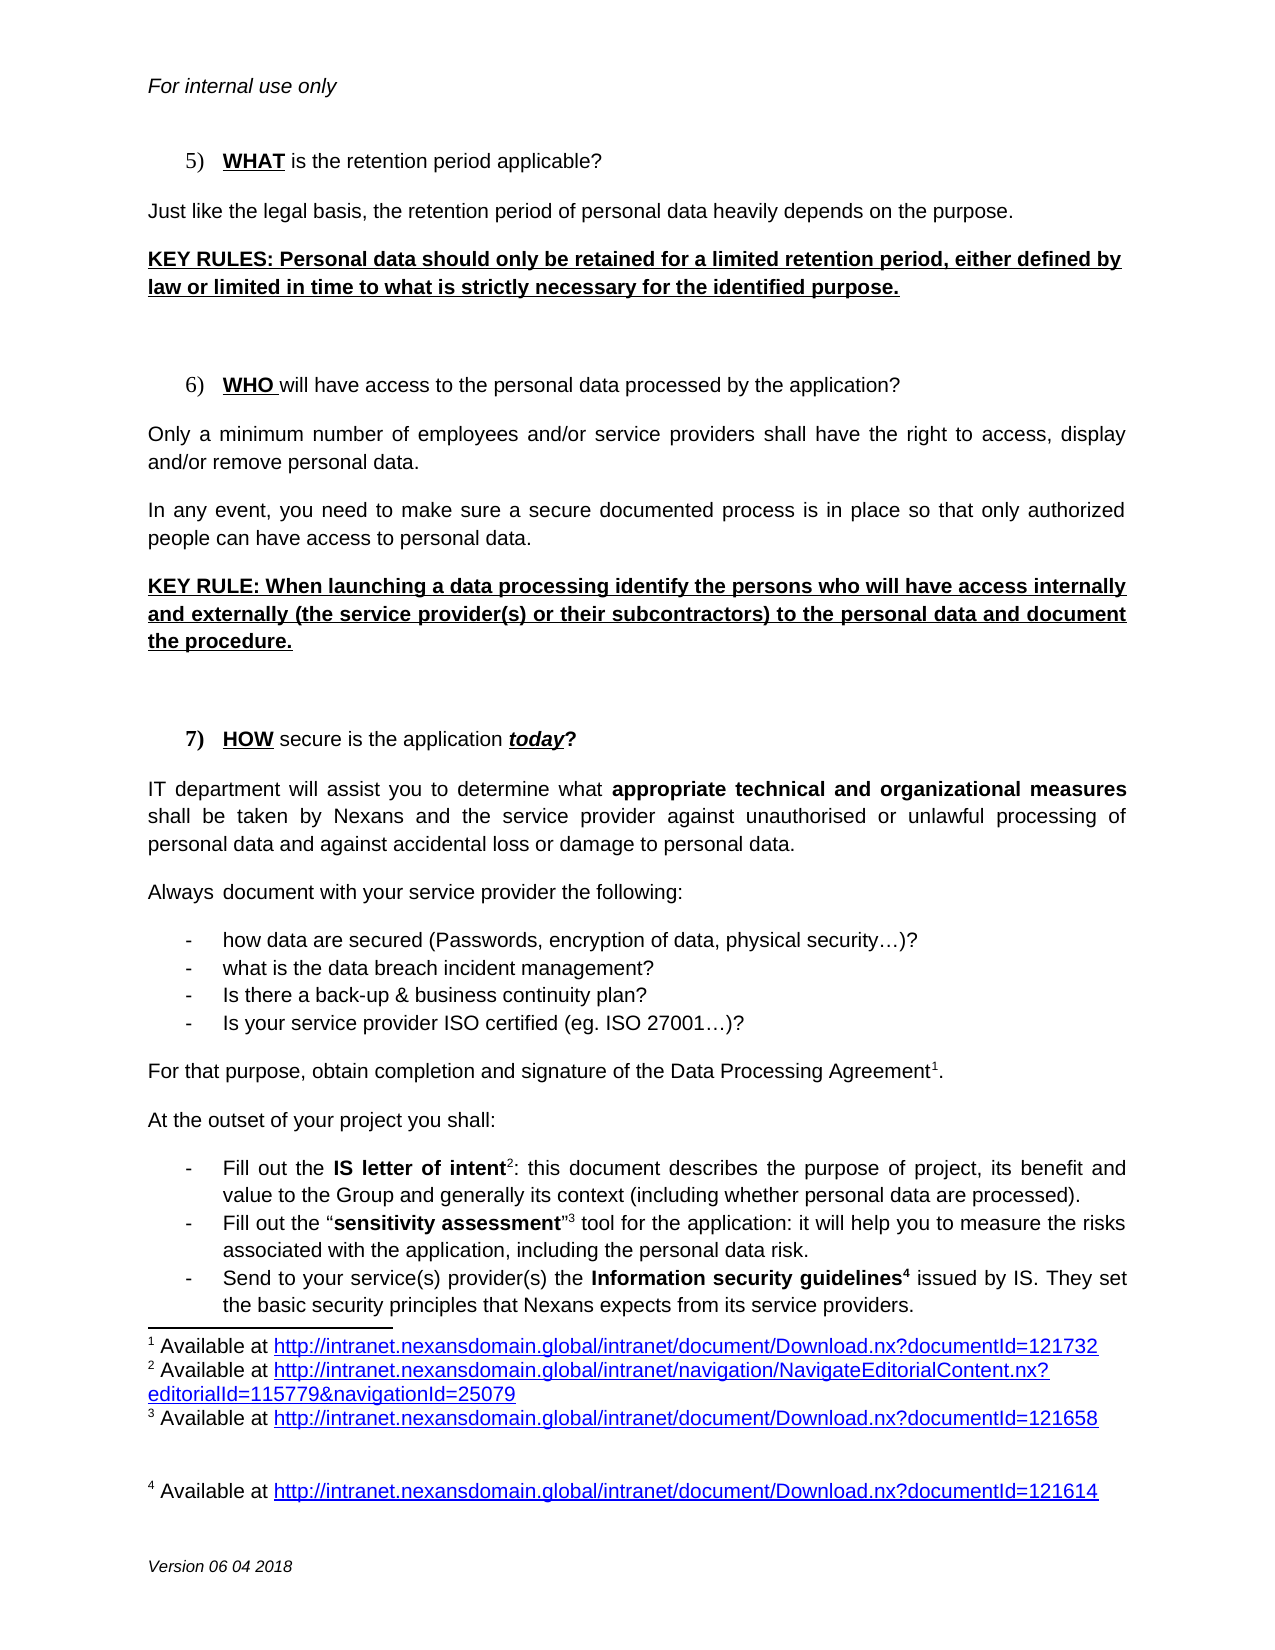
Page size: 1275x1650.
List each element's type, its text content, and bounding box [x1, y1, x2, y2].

text KEY RULE: When launching a data processing identify the persons who will have access internally and externally (the service provider(s) or their subcontractors) to the personal data and document the procedure. [148, 623, 1127, 653]
list Send to your service(s) provider(s) the Information security guidelines issued by IS. They set the basic security principles that Nexans expects from its service providers. [185, 1266, 1127, 1317]
list Is your service provider ISO certified (eg. ISO 27001…)? [185, 1011, 1127, 1035]
text KEY RULE: When launching a data processing identify the persons who will have access internally and externally (the service provider(s) or their subcontractors) to the personal data and document the procedure. [148, 574, 1127, 595]
text IT department will assist you to determine what appropriate technical and organizational measures shall be taken by Nexans and the service provider against unauthorised or unlawful processing of personal data and against accidental loss or damage to personal data. [148, 777, 1127, 856]
text In any event, you need to make sure a secure documented process is in place so that only authorized people can have access to personal data. [148, 498, 1127, 549]
text KEY RULE: When launching a data processing identify the persons who will have access internally and externally (the service provider(s) or their subcontractors) to the personal data and document the procedure. [148, 596, 1127, 622]
list WHO will have access to the personal data processed by the application? [185, 371, 1127, 397]
list what is the data breach incident management? [185, 956, 1127, 980]
text At the outset of your project you shall: [148, 1107, 1127, 1131]
text KEY RULES: Personal data should only be retained for a limited retention period, either defined by law or limited in time to what is strictly necessary for the identified purpose. [148, 247, 1127, 298]
list WHAT is the retention period applicable? [185, 148, 1127, 174]
list Is there a back-up & business continuity plan? [185, 983, 1127, 1007]
list Fill out the “sensitivity assessment” tool for the application: it will help you to measure the risks associated with the application, including the personal data risk. [185, 1211, 1127, 1262]
list how data are secured (Passwords, encryption of data, physical security…)? [185, 928, 1127, 952]
text For that purpose, obtain completion and signature of the Data Processing Agreement. [148, 1059, 1127, 1083]
text Only a minimum number of employees and/or service providers shall have the right to access, display and/or remove personal data. [148, 422, 1127, 474]
list Fill out the IS letter of intent: this document describes the purpose of project, its benefit and value to the Group and generally its context (including whether personal data are processed). [185, 1156, 1127, 1207]
text Always document with your service provider the following: [148, 880, 1127, 904]
list HOW secure is the application today? [185, 726, 1127, 752]
text Just like the legal basis, the retention period of personal data heavily depends on the purpose. [148, 199, 1127, 223]
